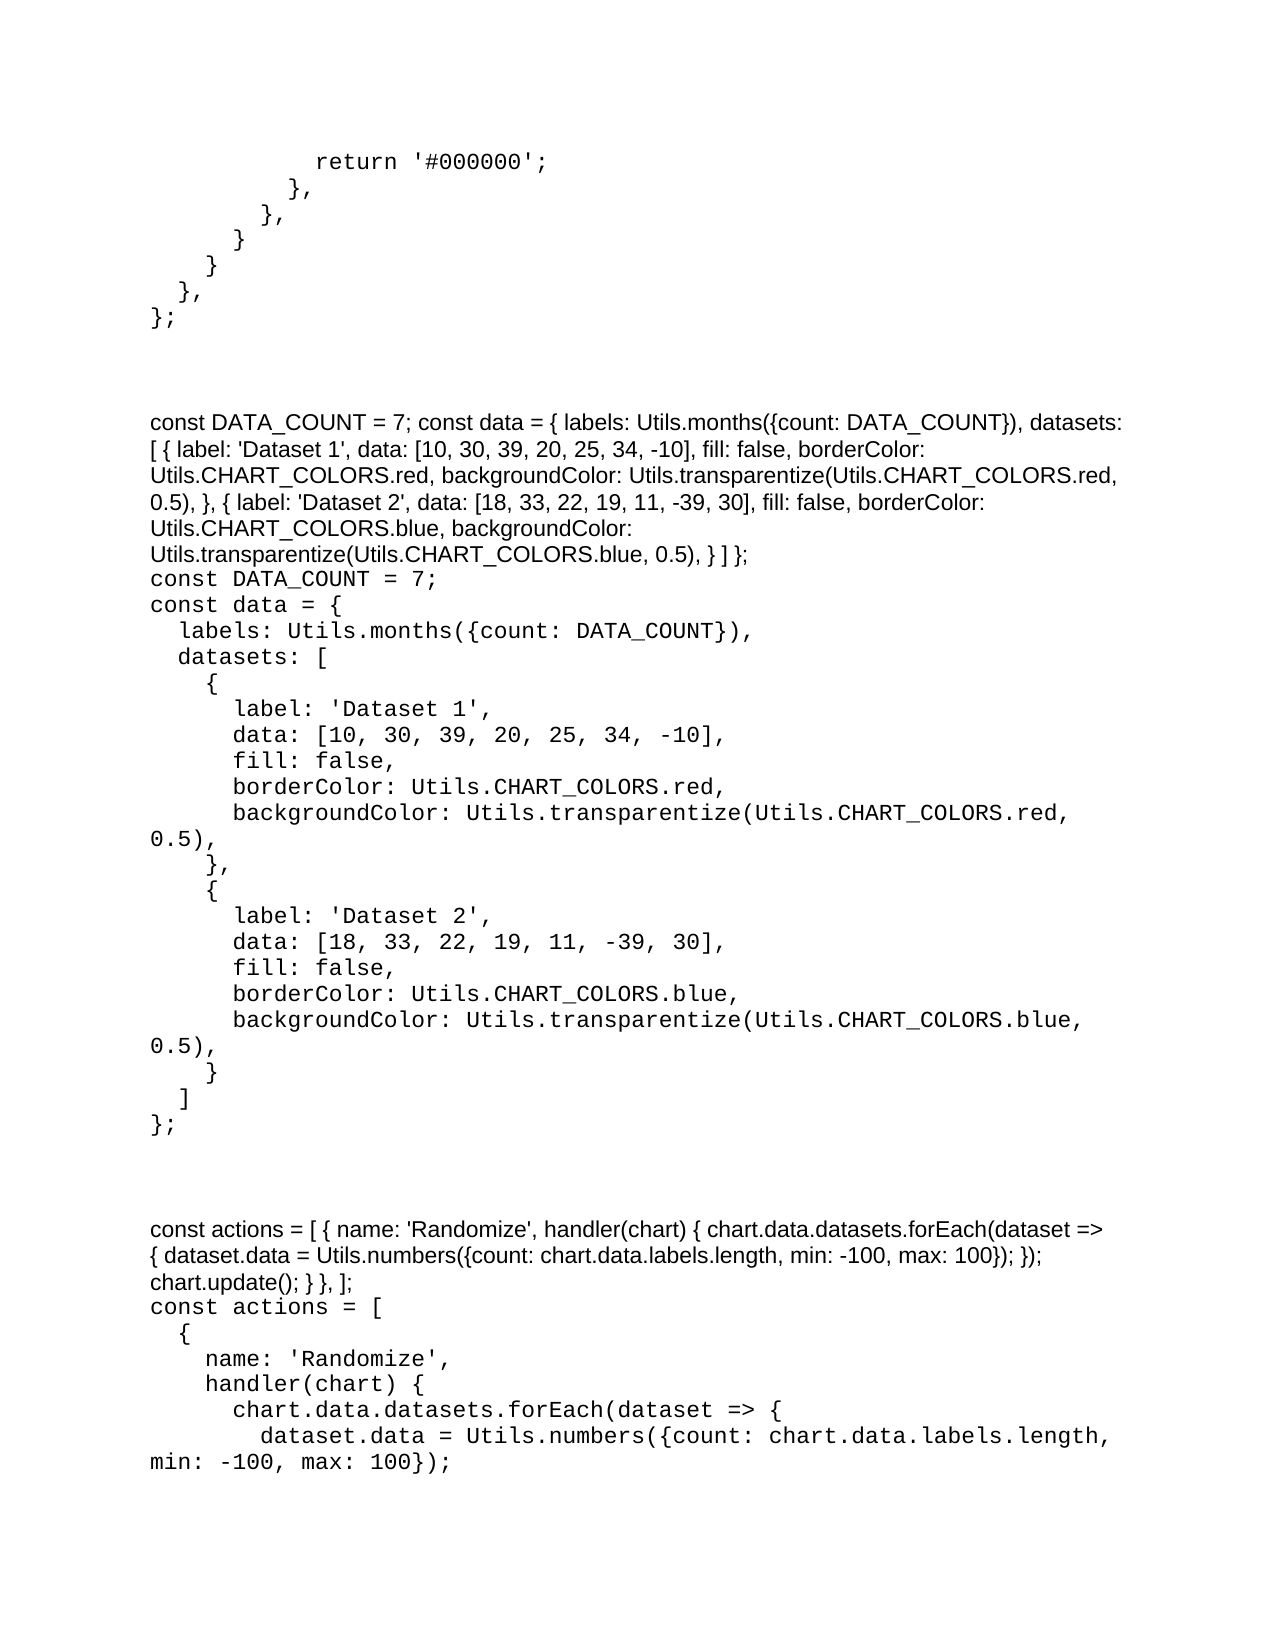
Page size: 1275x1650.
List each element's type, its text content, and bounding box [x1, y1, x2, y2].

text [150, 150, 1125, 332]
text const DATA_COUNT = 7; const data = { labels: Utils.months({count: DATA_COUNT}), datasets: [ { label: 'Dataset 1', data: [10, 30, 39, 20, 25, 34, -10], fill: false, borderColor: Utils.CHART_COLORS.red, backgroundColor: Utils.transparentize(Utils.CHART_COLORS.red, 0.5), }, { label: 'Dataset 2', data: [18, 33, 22, 19, 11, -39, 30], fill: false, borderColor: Utils.CHART_COLORS.blue, backgroundColor: Utils.transparentize(Utils.CHART_COLORS.blue, 0.5), } ] }; [150, 409, 1125, 567]
text const DATA_COUNT = 7; const data = { labels: Utils.months({count: DATA_COUNT}), datasets: [ { label: 'Dataset 1', data: [10, 30, 39, 20, 25, 34, -10], fill: false, borderColor: Utils.CHART_COLORS.red, backgroundColor: Utils.transparentize(Utils.CHART_COLORS.red, 0.5), }, { label: 'Dataset 2', data: [18, 33, 22, 19, 11, -39, 30], fill: false, borderColor: Utils.CHART_COLORS.blue, backgroundColor: Utils.transparentize(Utils.CHART_COLORS.blue, 0.5), } ] }; [150, 567, 1125, 1138]
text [150, 1295, 1125, 1477]
